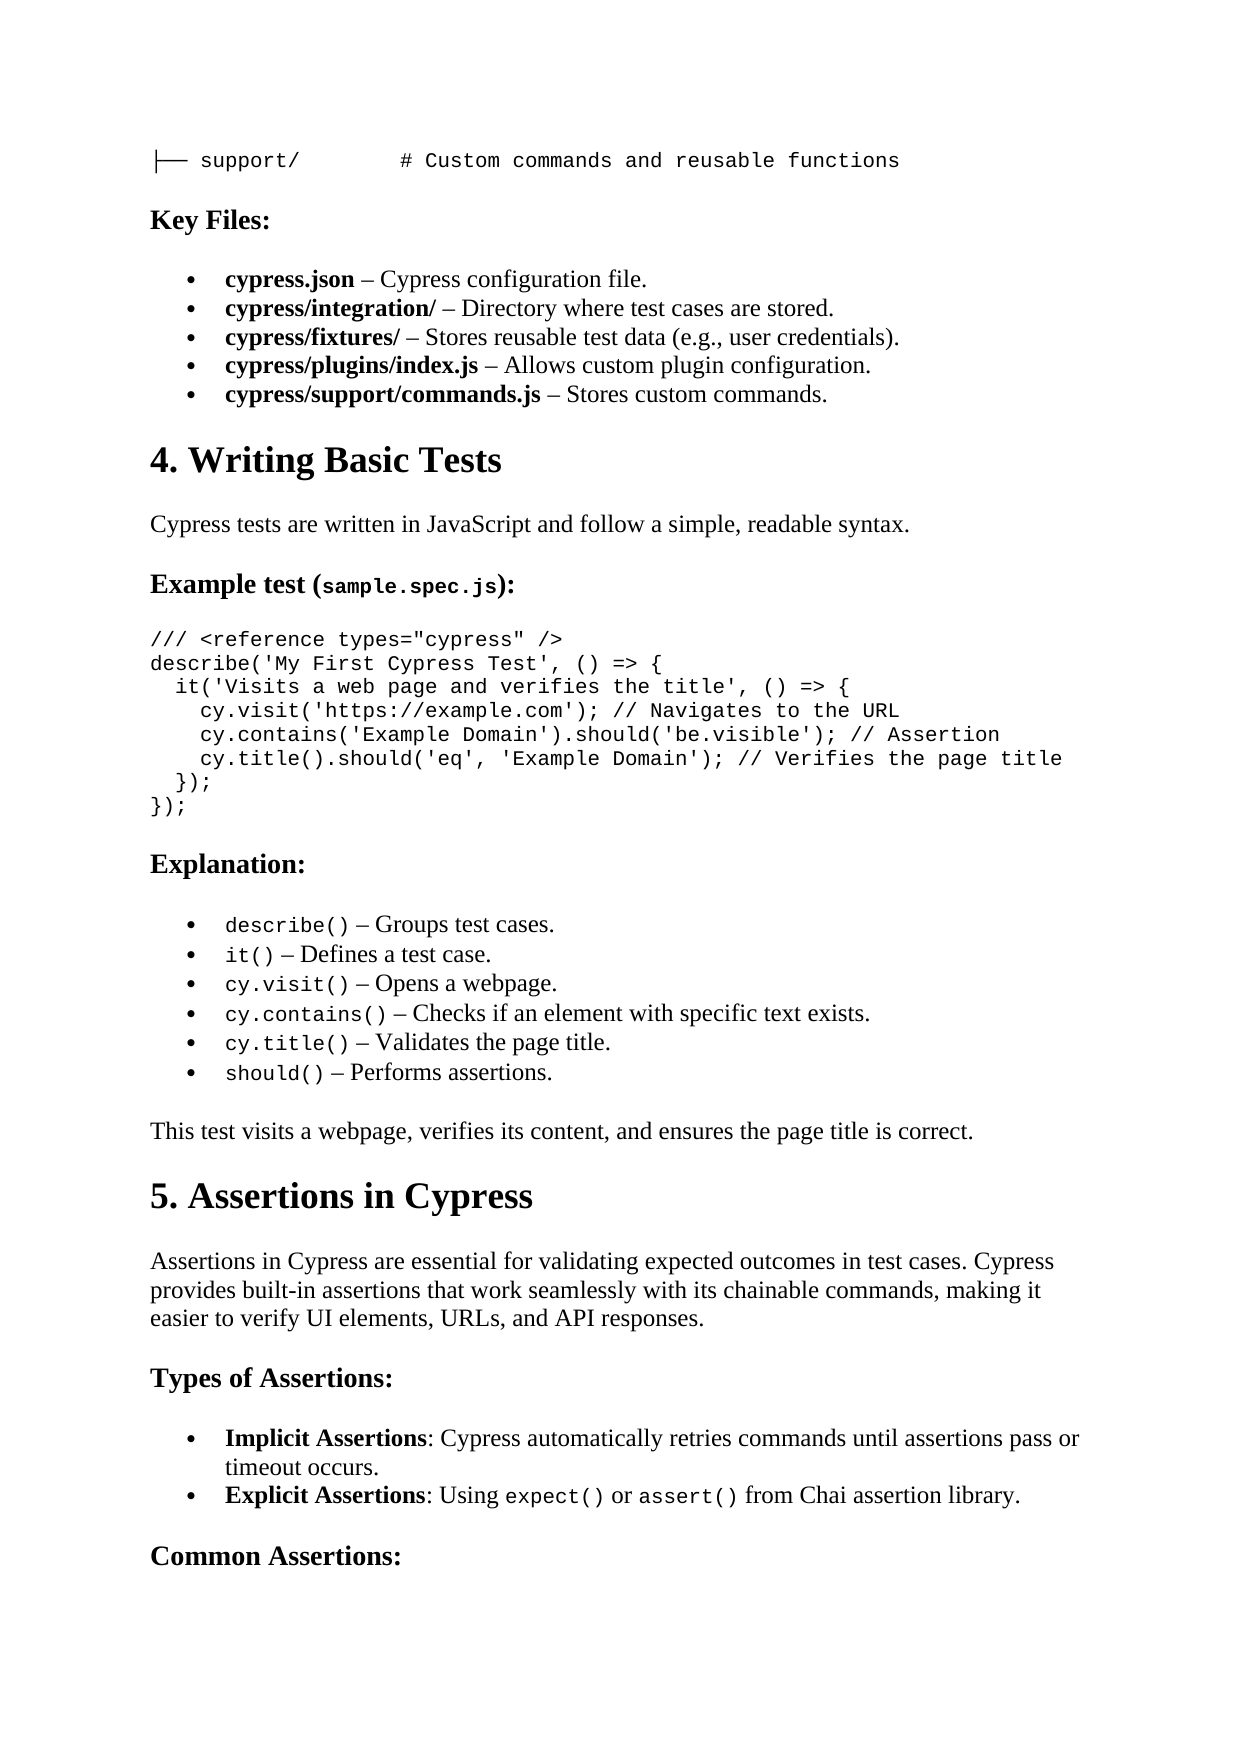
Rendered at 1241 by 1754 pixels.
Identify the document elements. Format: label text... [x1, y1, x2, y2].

list should() – Performs assertions. [187, 1057, 1090, 1087]
list cypress.json – Cypress configuration file. [187, 264, 1090, 293]
text 4. Writing Basic Tests [150, 437, 1090, 480]
list Implicit Assertions: Cypress automatically retries commands until assertions pass or timeout occurs. [187, 1423, 1090, 1481]
text Example test (sample.spec.js): [150, 567, 1090, 600]
list cy.contains() – Checks if an element with specific text exists. [187, 998, 1090, 1027]
text Common Assertions: [150, 1539, 1090, 1572]
text 5. Assertions in Cypress [150, 1174, 1090, 1217]
text cy.title().should('eq', 'Example Domain'); // Verifies the page title [150, 747, 1090, 771]
text ├── support/ # Custom commands and reusable functions [150, 150, 1090, 174]
list cypress/fixtures/ – Stores reusable test data (e.g., user credentials). [187, 322, 1090, 351]
list it() – Defines a test case. [187, 939, 1090, 968]
list cypress/plugins/index.js – Allows custom plugin configuration. [187, 351, 1090, 379]
text }); [150, 771, 1090, 795]
text cy.visit('https://example.com'); // Navigates to the URL [150, 700, 1090, 724]
text it('Visits a web page and verifies the title', () => { [150, 677, 1090, 700]
text /// <reference types="cypress" /> [150, 629, 1090, 653]
text Cypress tests are written in JavaScript and follow a simple, readable syntax. [150, 509, 1090, 538]
list describe() – Groups test cases. [187, 909, 1090, 939]
text }); [150, 795, 1090, 818]
text Key Files: [150, 203, 1090, 235]
list cypress/integration/ – Directory where test cases are stored. [187, 293, 1090, 322]
text Assertions in Cypress are essential for validating expected outcomes in test cases. Cypress provides built-in assertions that work seamlessly with its chainable commands, making it easier to verify UI elements, URLs, and API responses. [150, 1246, 1090, 1332]
text This test visits a webpage, verifies its content, and ensures the page title is correct. [150, 1116, 1090, 1144]
list cy.visit() – Opens a webpage. [187, 968, 1090, 998]
text Types of Assertions: [150, 1361, 1090, 1394]
list cy.title() – Validates the page title. [187, 1027, 1090, 1057]
list Explicit Assertions: Using expect() or assert() from Chai assertion library. [187, 1481, 1090, 1510]
text Explanation: [150, 848, 1090, 880]
list cypress/support/commands.js – Stores custom commands. [187, 379, 1090, 408]
text describe('My First Cypress Test', () => { [150, 653, 1090, 677]
text cy.contains('Example Domain').should('be.visible'); // Assertion [150, 724, 1090, 747]
